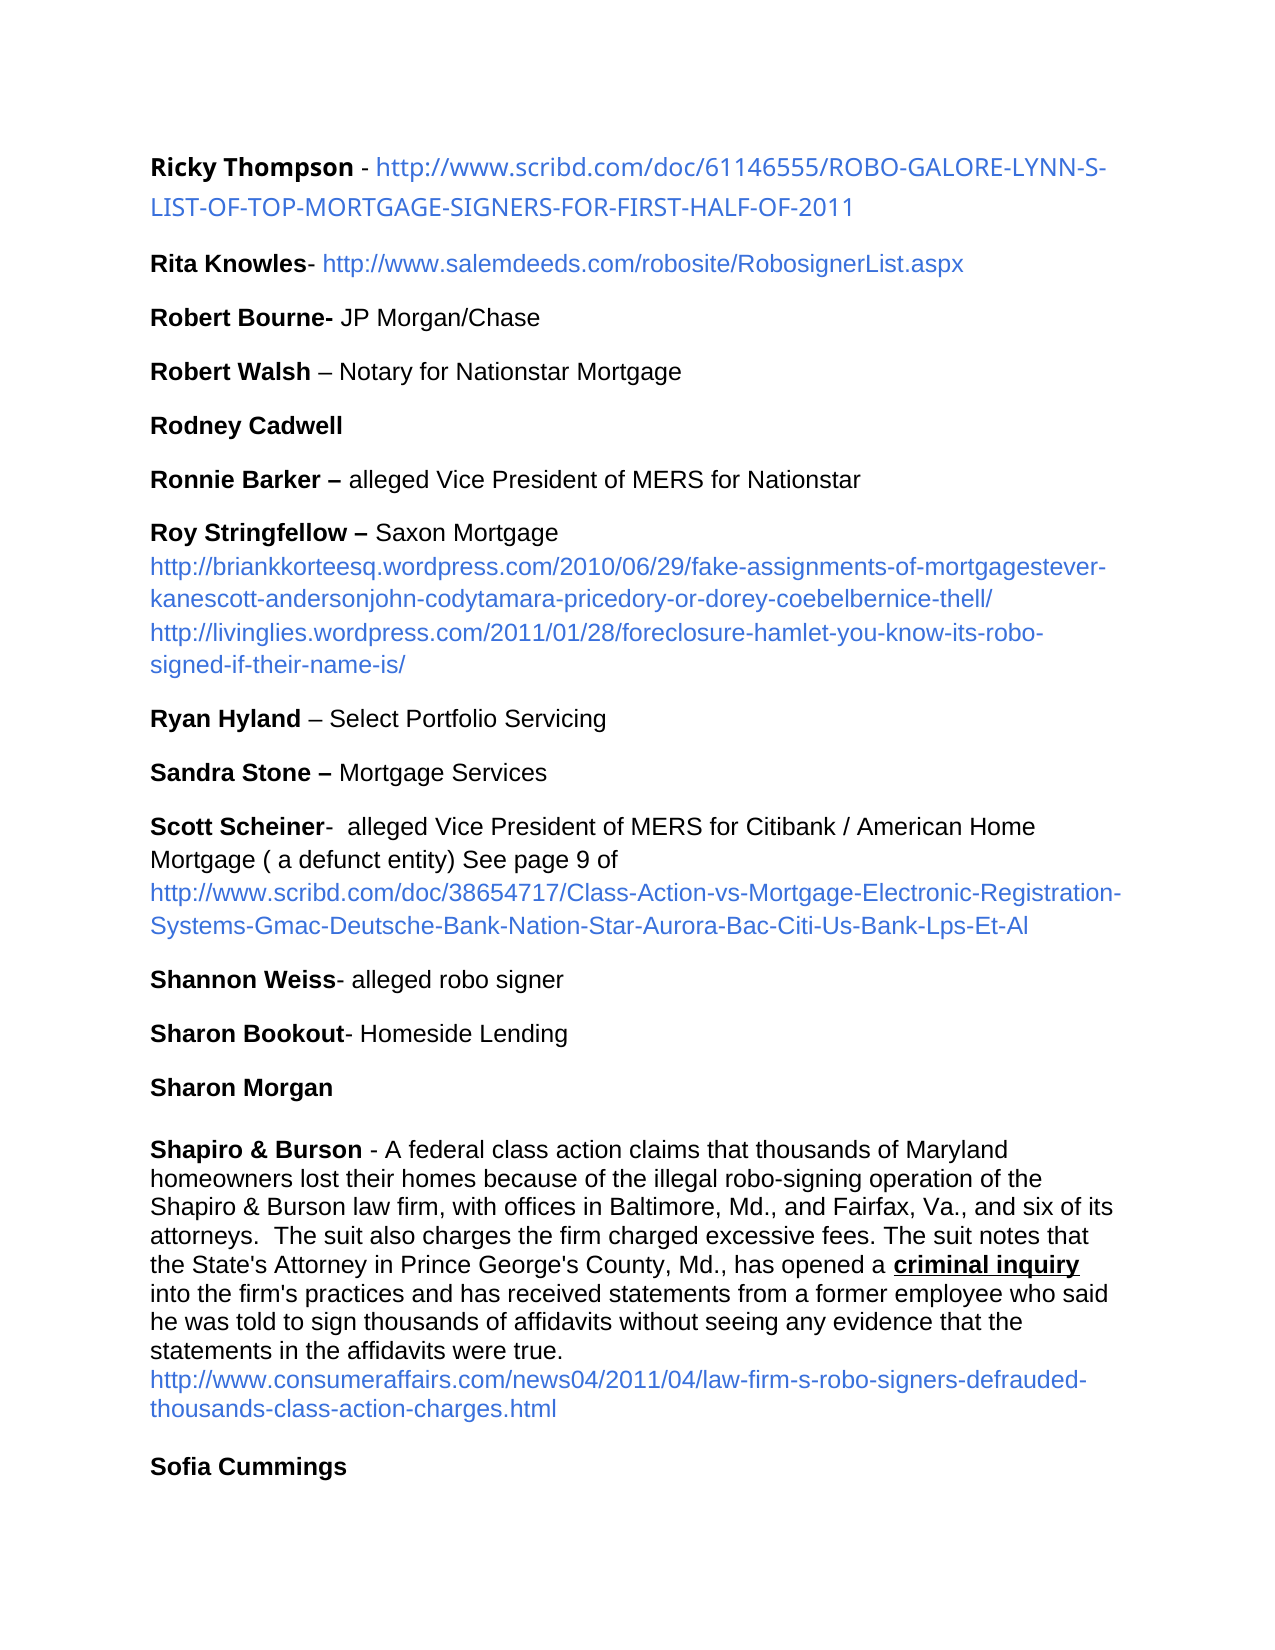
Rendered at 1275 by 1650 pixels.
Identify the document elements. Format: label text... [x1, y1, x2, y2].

text Shannon Weiss- alleged robo signer [150, 965, 1125, 994]
text Roy Stringfellow – Saxon Mortgage http://briankkorteesq.wordpress.com/2010/06/29/fake-assignments-of-mortgagestever-kanescott-andersonjohn-codytamara-pricedory-or-dorey-coebelbernice-thell/ http://livinglies.wordpress.com/2011/01/28/foreclosure-hamlet-you-know-its-robo-signed-if-their-name-is/ [150, 518, 1125, 679]
text Rodney Cadwell [150, 411, 1125, 439]
text Robert Walsh – Notary for Nationstar Mortgage [150, 357, 1125, 386]
text Sofia Cummings [150, 1452, 1125, 1480]
text Ronnie Barker – alleged Vice President of MERS for Nationstar [150, 464, 1125, 493]
text Shapiro & Burson - A federal class action claims that thousands of Maryland homeowners lost their homes because of the illegal robo-signing operation of the Shapiro & Burson law firm, with offices in Baltimore, Md., and Fairfax, Va., and six of its attorneys. The suit also charges the firm charged excessive fees. The suit notes that the State's Attorney in Prince George's County, Md., has opened a criminal inquiry into the firm's practices and has received statements from a former employee who said he was told to sign thousands of affidavits without seeing any evidence that the statements in the affidavits were true. http://www.consumeraffairs.com/news04/2011/04/law-firm-s-robo-signers-defrauded-thousands-class-action-charges.html [150, 1135, 1125, 1422]
text Scott Scheiner- alleged Vice President of MERS for Citibank / American Home Mortgage ( a defunct entity) See page 9 of http://www.scribd.com/doc/38654717/Class-Action-vs-Mortgage-Electronic-Registration-Systems-Gmac-Deutsche-Bank-Nation-Star-Aurora-Bac-Citi-Us-Bank-Lps-Et-Al [150, 812, 1125, 940]
text Sharon Morgan [150, 1073, 1125, 1101]
text Sandra Stone – Mortgage Services [150, 758, 1125, 787]
text Ricky Thompson - http://www.scribd.com/doc/61146555/ROBO-GALORE-LYNN-S-LIST-OF-TOP-MORTGAGE-SIGNERS-FOR-FIRST-HALF-OF-2011 [150, 150, 1125, 223]
text Rita Knowles- http://www.salemdeeds.com/robosite/RobosignerList.aspx [150, 249, 1125, 278]
text Robert Bourne- JP Morgan/Chase [150, 303, 1125, 332]
text Sharon Bookout- Homeside Lending [150, 1019, 1125, 1048]
text Ryan Hyland – Select Portfolio Servicing [150, 704, 1125, 733]
